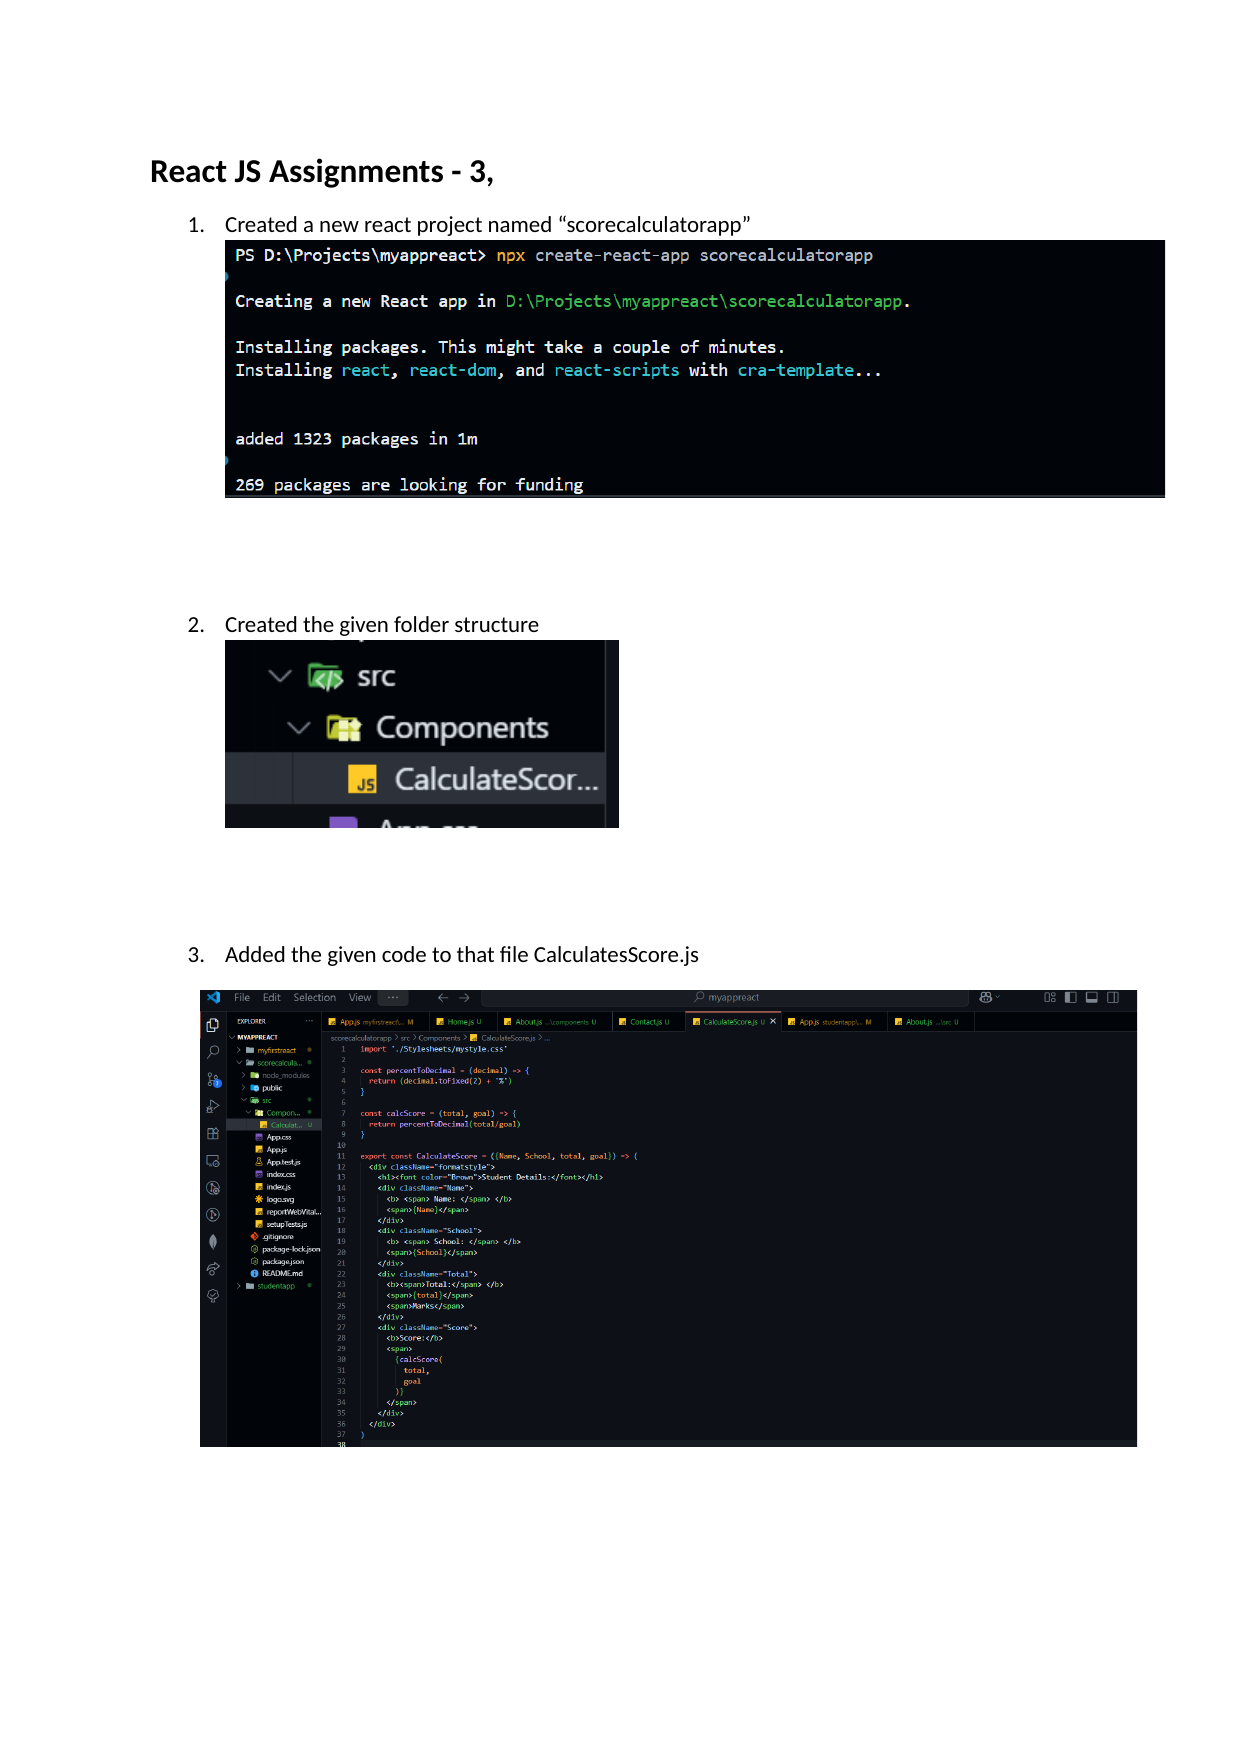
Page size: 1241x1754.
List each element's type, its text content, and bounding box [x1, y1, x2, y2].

picture [225, 240, 1166, 498]
list Created a new react project named “scorecalculatorapp” [187, 211, 1090, 239]
list Added the given code to that file CalculatesScore.js [187, 940, 1090, 968]
list Created the given folder structure [187, 610, 1090, 638]
picture [225, 640, 619, 828]
text React JS Assignments - 3, [150, 150, 1090, 191]
picture [199, 990, 1137, 1446]
